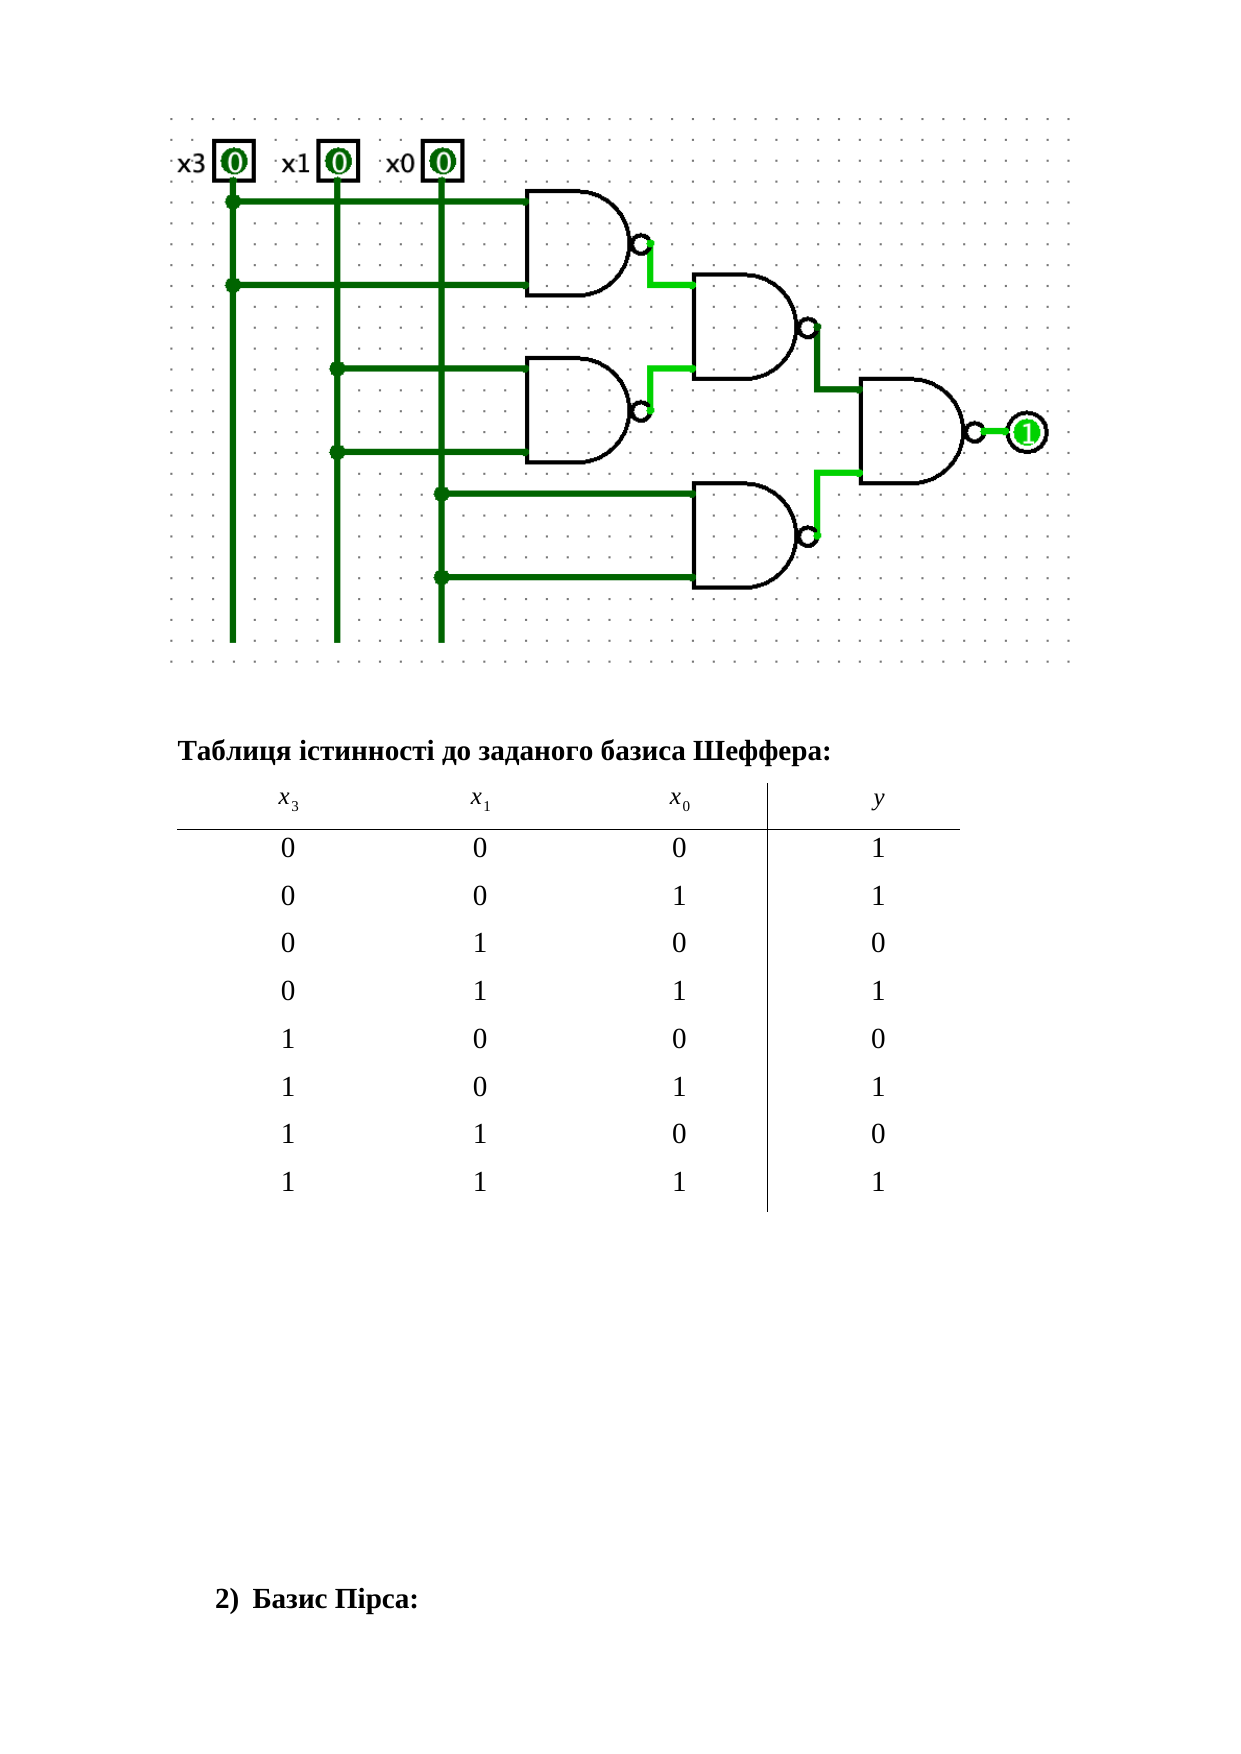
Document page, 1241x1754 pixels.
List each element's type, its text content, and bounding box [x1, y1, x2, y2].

table_cell 1 [561, 1165, 767, 1212]
table_cell 0 [369, 878, 561, 925]
table_cell 1 [369, 925, 561, 973]
table_cell 0 [768, 1117, 959, 1164]
table_header [768, 783, 959, 829]
table_cell 1 [768, 1165, 959, 1212]
table_cell 1 [177, 1021, 369, 1069]
table_cell 1 [768, 973, 959, 1021]
table_cell 1 [177, 1117, 369, 1164]
table_header [561, 783, 767, 829]
table_cell 0 [561, 925, 767, 973]
table_cell 1 [369, 1165, 561, 1212]
table_cell 0 [369, 1069, 561, 1117]
table_cell 1 [177, 1165, 369, 1212]
table_cell 1 [561, 1069, 767, 1117]
table_cell 1 [561, 878, 767, 925]
table_cell 1 [369, 1117, 561, 1164]
table_cell 0 [369, 830, 561, 878]
table_cell 0 [177, 973, 369, 1021]
table_cell 0 [768, 925, 959, 973]
table_cell 1 [768, 878, 959, 925]
list Таблиця істинності до заданого базиса Шеффера: [118, 733, 1181, 766]
picture [162, 118, 1079, 669]
table_cell 1 [177, 1069, 369, 1117]
table_cell 0 [561, 1117, 767, 1164]
list Базис Пірса: [215, 1581, 1152, 1615]
table_cell 0 [561, 830, 767, 878]
table_cell 0 [177, 830, 369, 878]
table_cell 0 [768, 1021, 959, 1069]
table_cell 1 [768, 830, 959, 878]
table_header [177, 783, 369, 829]
table_cell 0 [369, 1021, 561, 1069]
table_header [369, 783, 561, 829]
table_cell 1 [561, 973, 767, 1021]
table_cell 0 [177, 878, 369, 925]
table_cell 1 [768, 1069, 959, 1117]
table_cell 0 [561, 1021, 767, 1069]
table_cell 0 [177, 925, 369, 973]
table_cell 1 [369, 973, 561, 1021]
